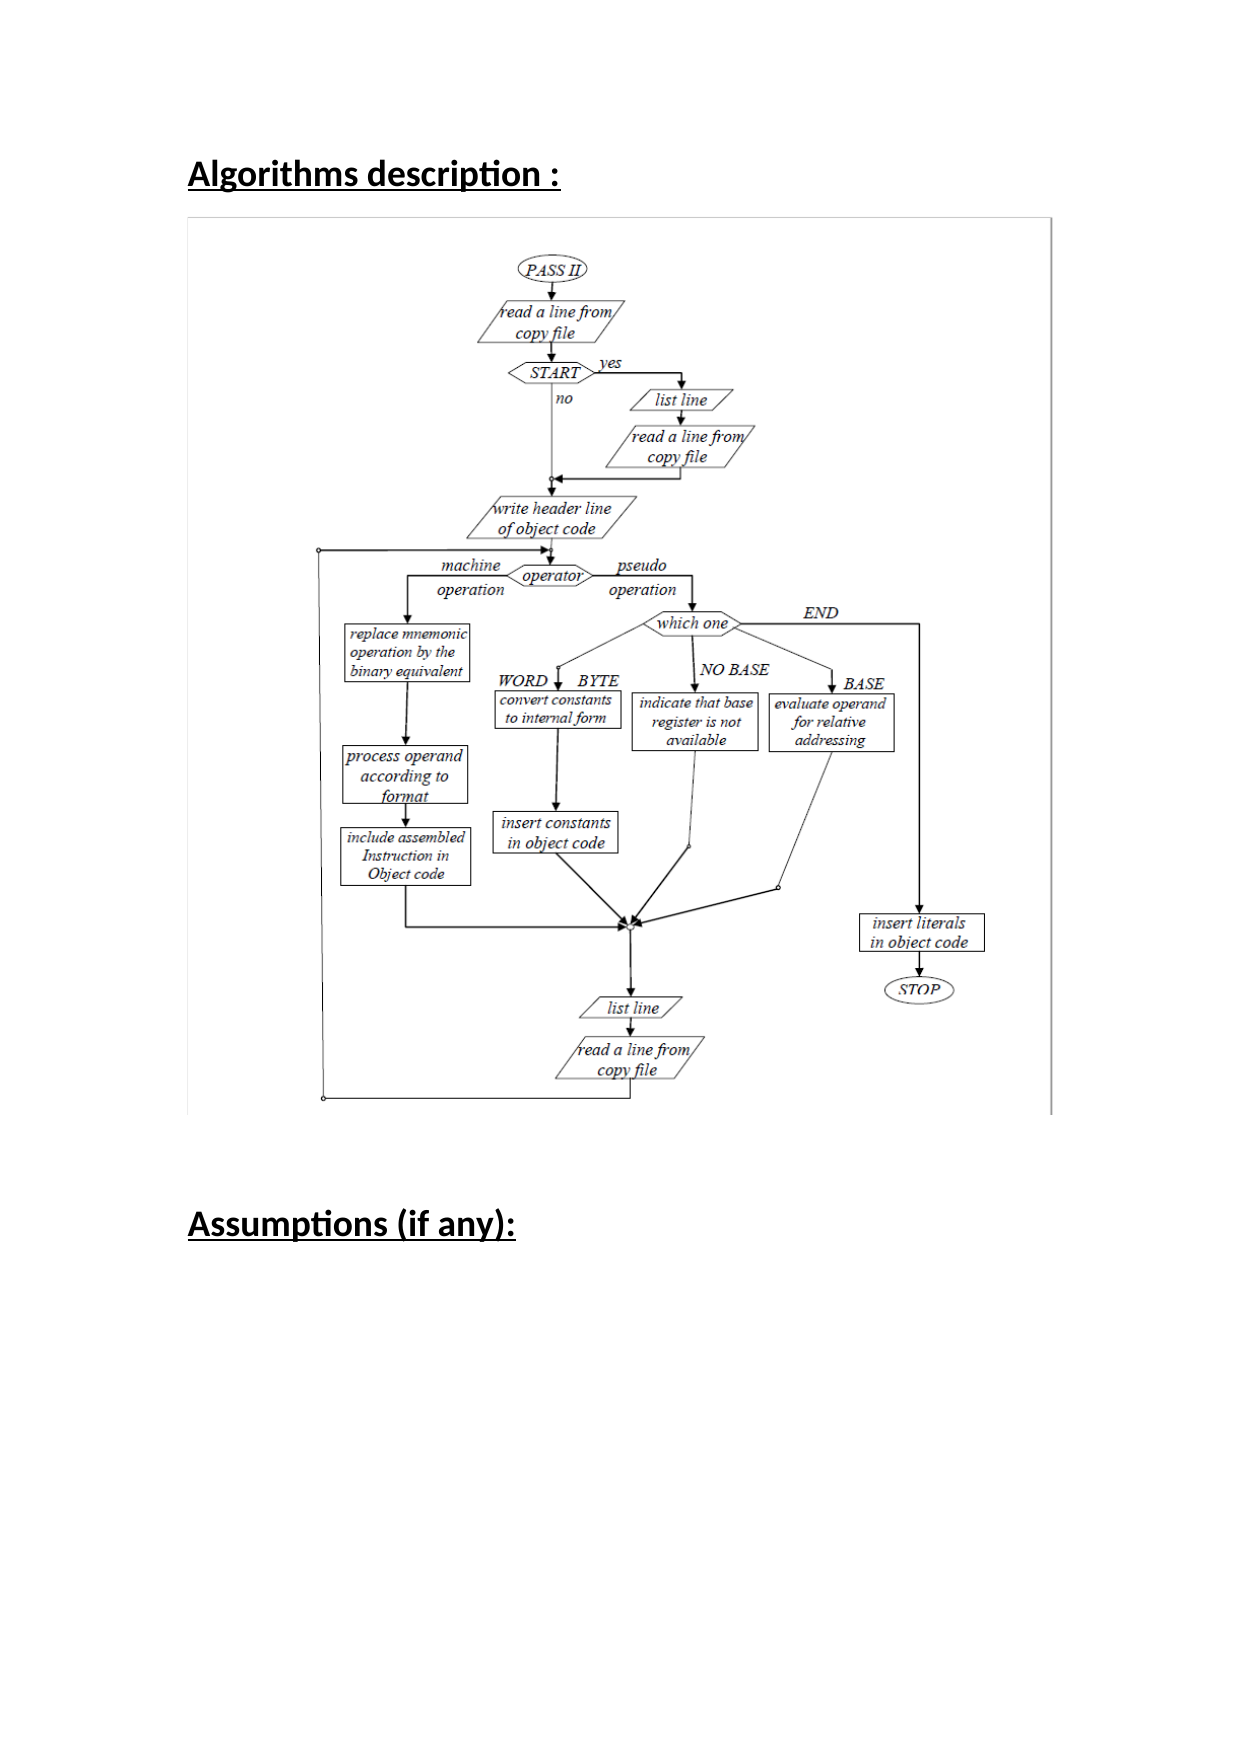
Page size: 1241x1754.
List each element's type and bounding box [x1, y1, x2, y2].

picture [187, 216, 1053, 1115]
